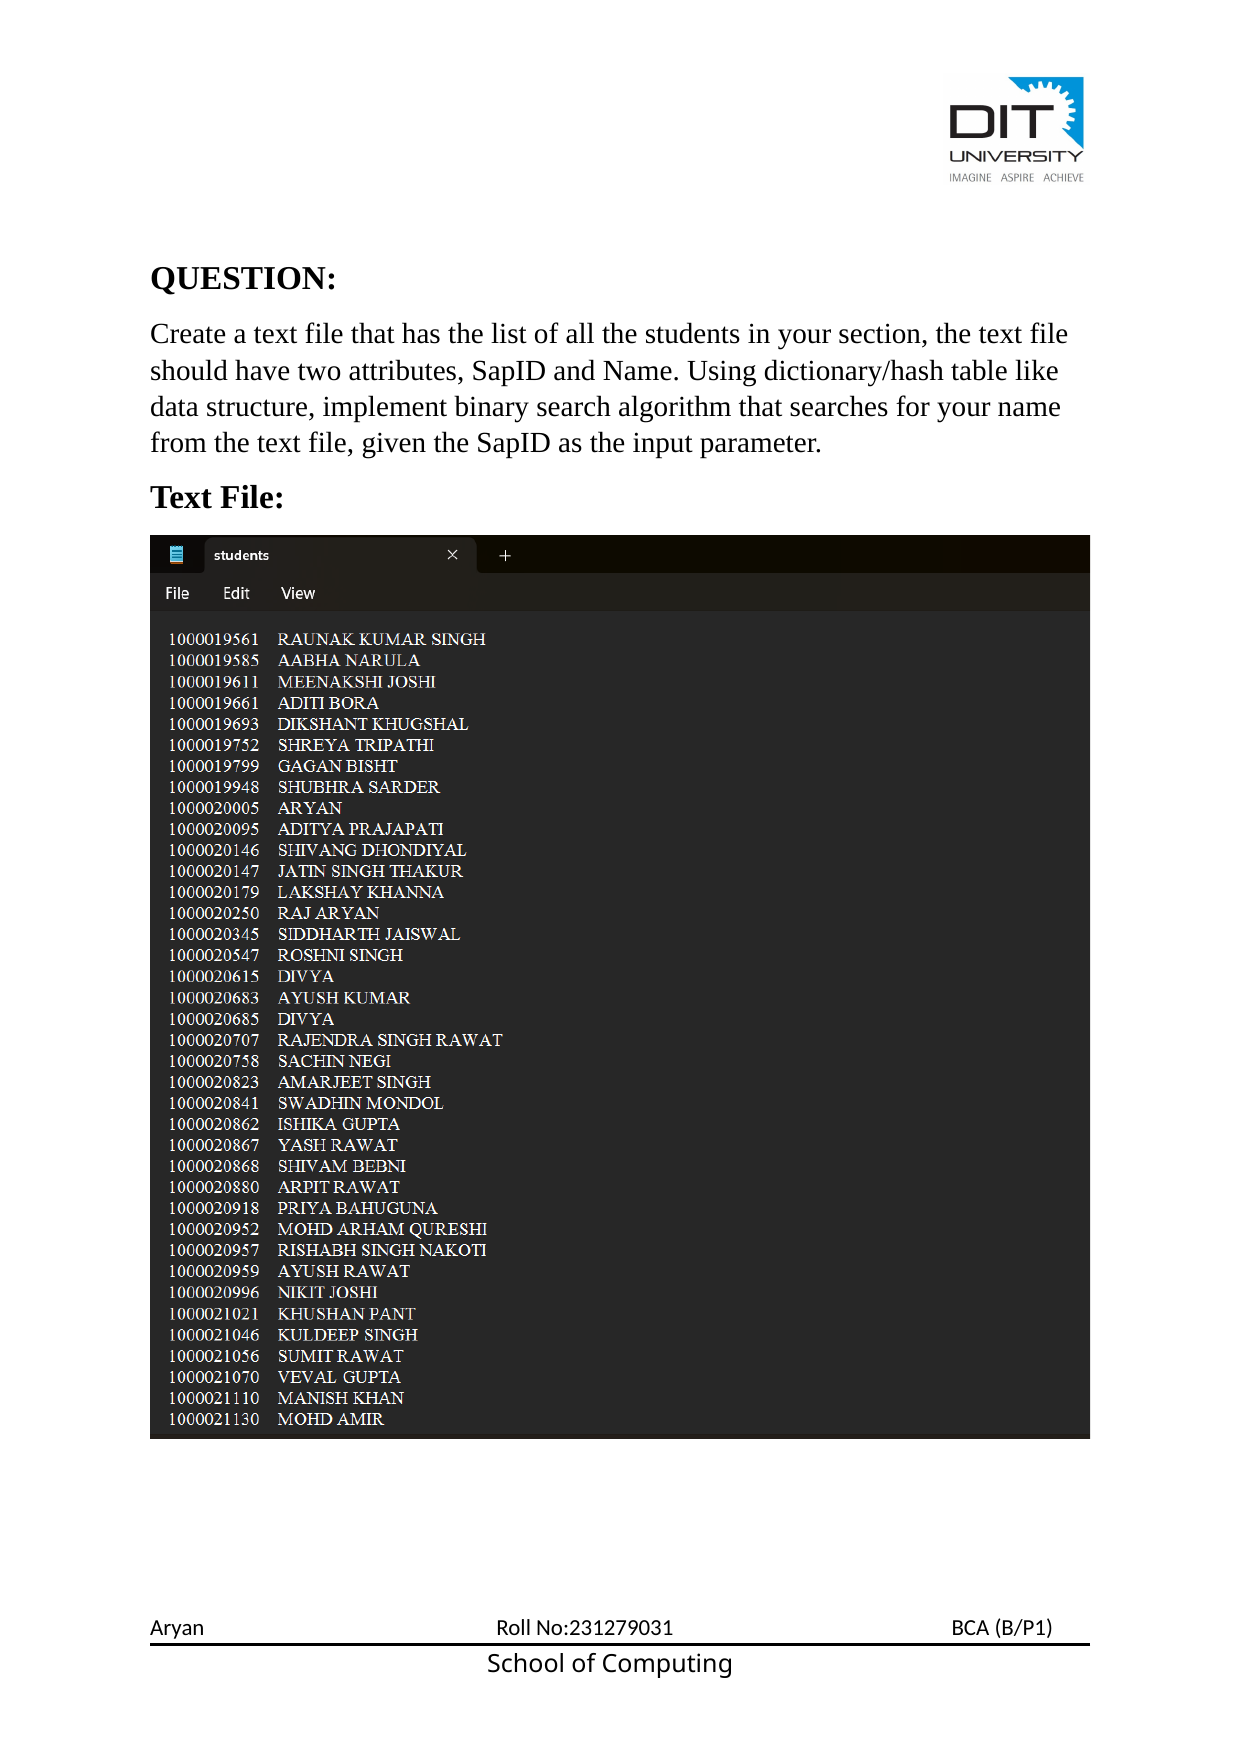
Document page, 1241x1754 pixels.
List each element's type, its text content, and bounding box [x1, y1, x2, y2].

text Create a text file that has the list of all the students in your section, the text file should have two attributes, SapID and Name. Using dictionary/hash table like data structure, implement binary search algorithm that searches for your name from the text file, given the SapID as the input parameter. [150, 316, 1090, 458]
picture [942, 73, 1091, 185]
picture [150, 535, 1091, 1439]
text QUESTION: [150, 258, 1090, 297]
text Text File: [150, 478, 1090, 516]
